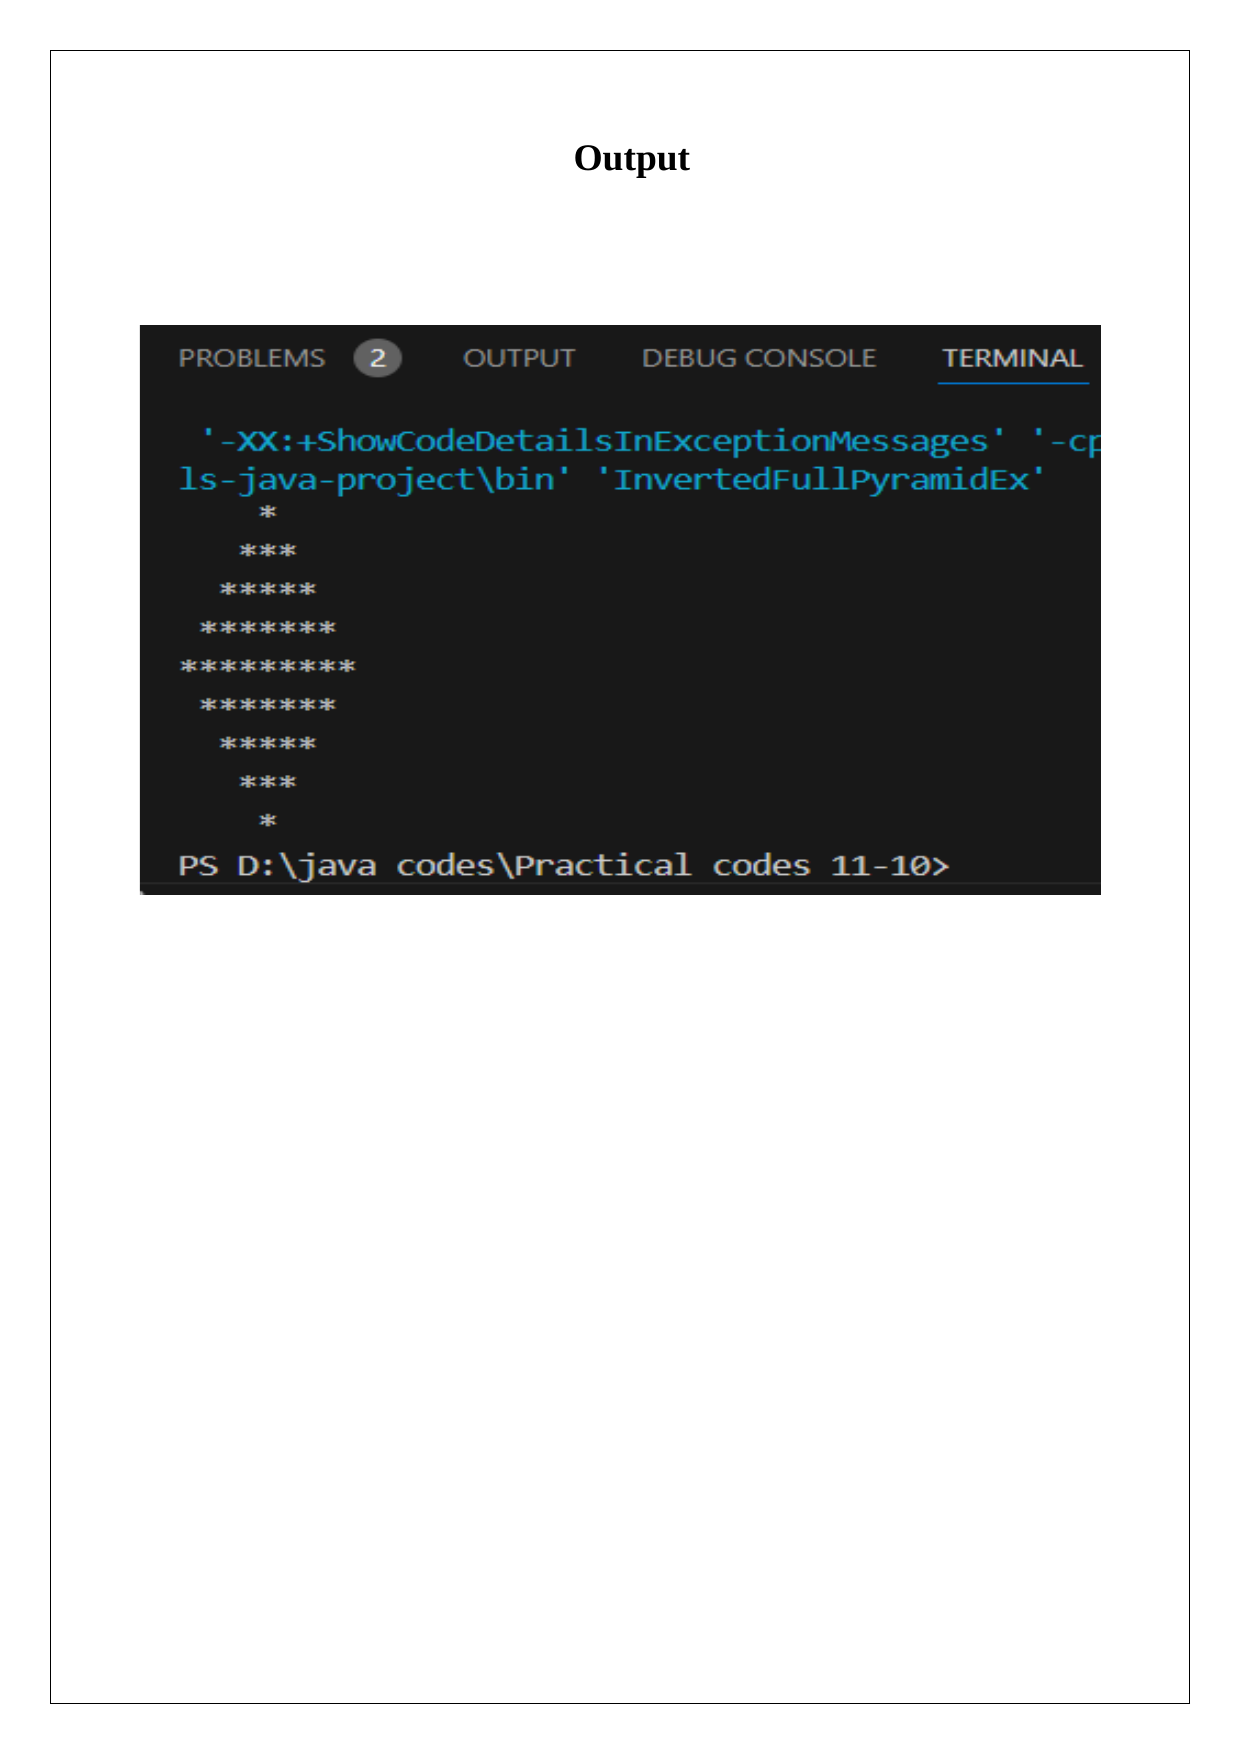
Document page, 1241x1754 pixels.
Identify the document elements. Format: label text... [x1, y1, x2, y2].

text Output [74, 136, 1167, 179]
picture [139, 325, 1101, 895]
